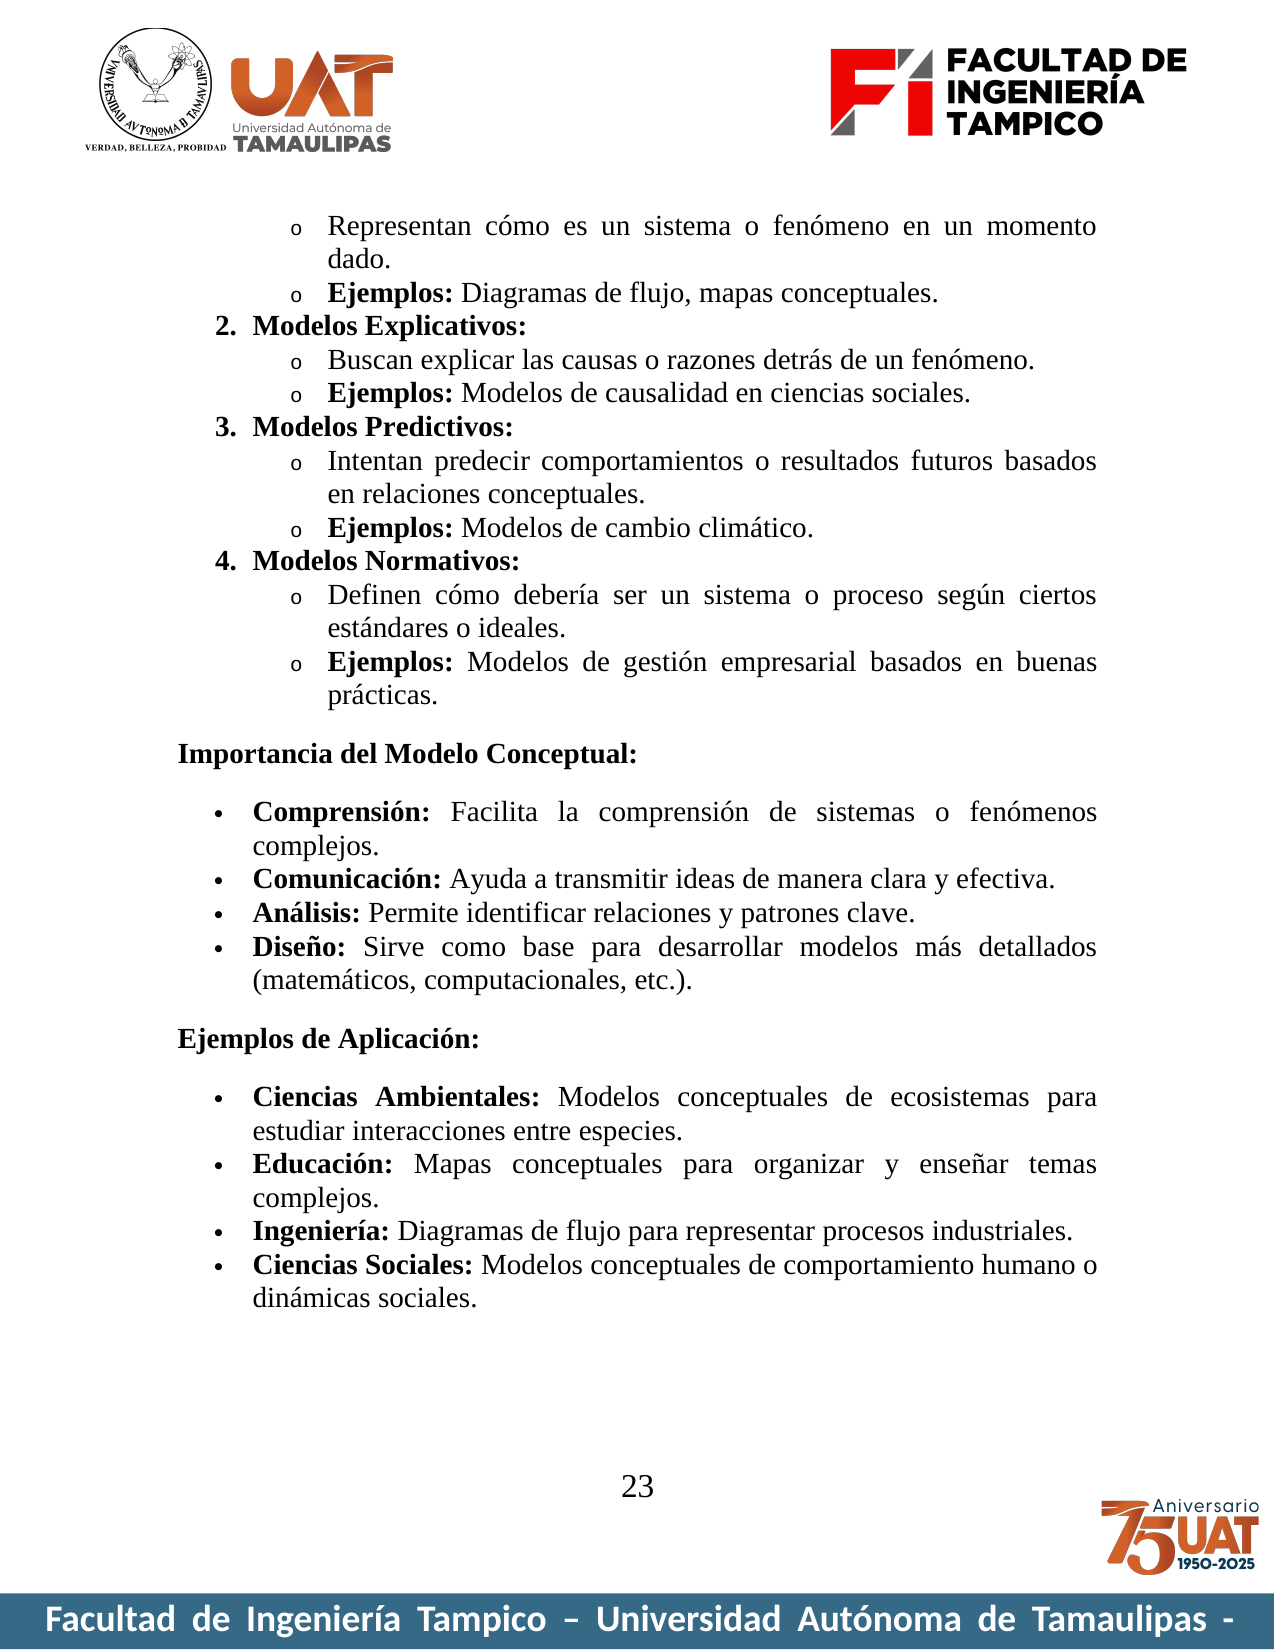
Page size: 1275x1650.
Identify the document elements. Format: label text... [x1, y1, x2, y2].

list Modelos Normativos: [215, 543, 1098, 577]
list Ingeniería: Diagramas de flujo para representar procesos industriales. [215, 1213, 1098, 1247]
picture [1101, 1499, 1259, 1575]
list Diseño: Sirve como base para desarrollar modelos más detallados (matemáticos, computacionales, etc.). [215, 929, 1098, 996]
text Importancia del Modelo Conceptual: [177, 736, 1098, 769]
list Ejemplos: Modelos de gestión empresarial basados en buenas prácticas. [290, 644, 1098, 711]
list Modelos Explicativos: [215, 308, 1098, 342]
list Representan cómo es un sistema o fenómeno en un momento dado. [290, 208, 1098, 275]
list Buscan explicar las causas o razones detrás de un fenómeno. [290, 342, 1098, 376]
picture [823, 37, 1199, 144]
list Ejemplos: Modelos de causalidad en ciencias sociales. [290, 376, 1098, 409]
list Ejemplos: Modelos de cambio climático. [290, 510, 1098, 543]
list Comunicación: Ayuda a transmitir ideas de manera clara y efectiva. [215, 862, 1098, 895]
list Análisis: Permite identificar relaciones y patrones clave. [215, 895, 1098, 929]
list Comprensión: Facilita la comprensión de sistemas o fenómenos complejos. [215, 794, 1098, 862]
list Educación: Mapas conceptuales para organizar y enseñar temas complejos. [215, 1146, 1098, 1213]
list Ejemplos: Diagramas de flujo, mapas conceptuales. [290, 275, 1098, 308]
text Ejemplos de Aplicación: [177, 1021, 1098, 1054]
list Definen cómo debería ser un sistema o proceso según ciertos estándares o ideales. [290, 577, 1098, 644]
list Intentan predecir comportamientos o resultados futuros basados en relaciones conceptuales. [290, 443, 1098, 510]
picture [85, 28, 394, 152]
list Ciencias Ambientales: Modelos conceptuales de ecosistemas para estudiar interacciones entre especies. [215, 1079, 1098, 1146]
list Ciencias Sociales: Modelos conceptuales de comportamiento humano o dinámicas sociales. [215, 1247, 1098, 1314]
list Modelos Predictivos: [215, 409, 1098, 443]
